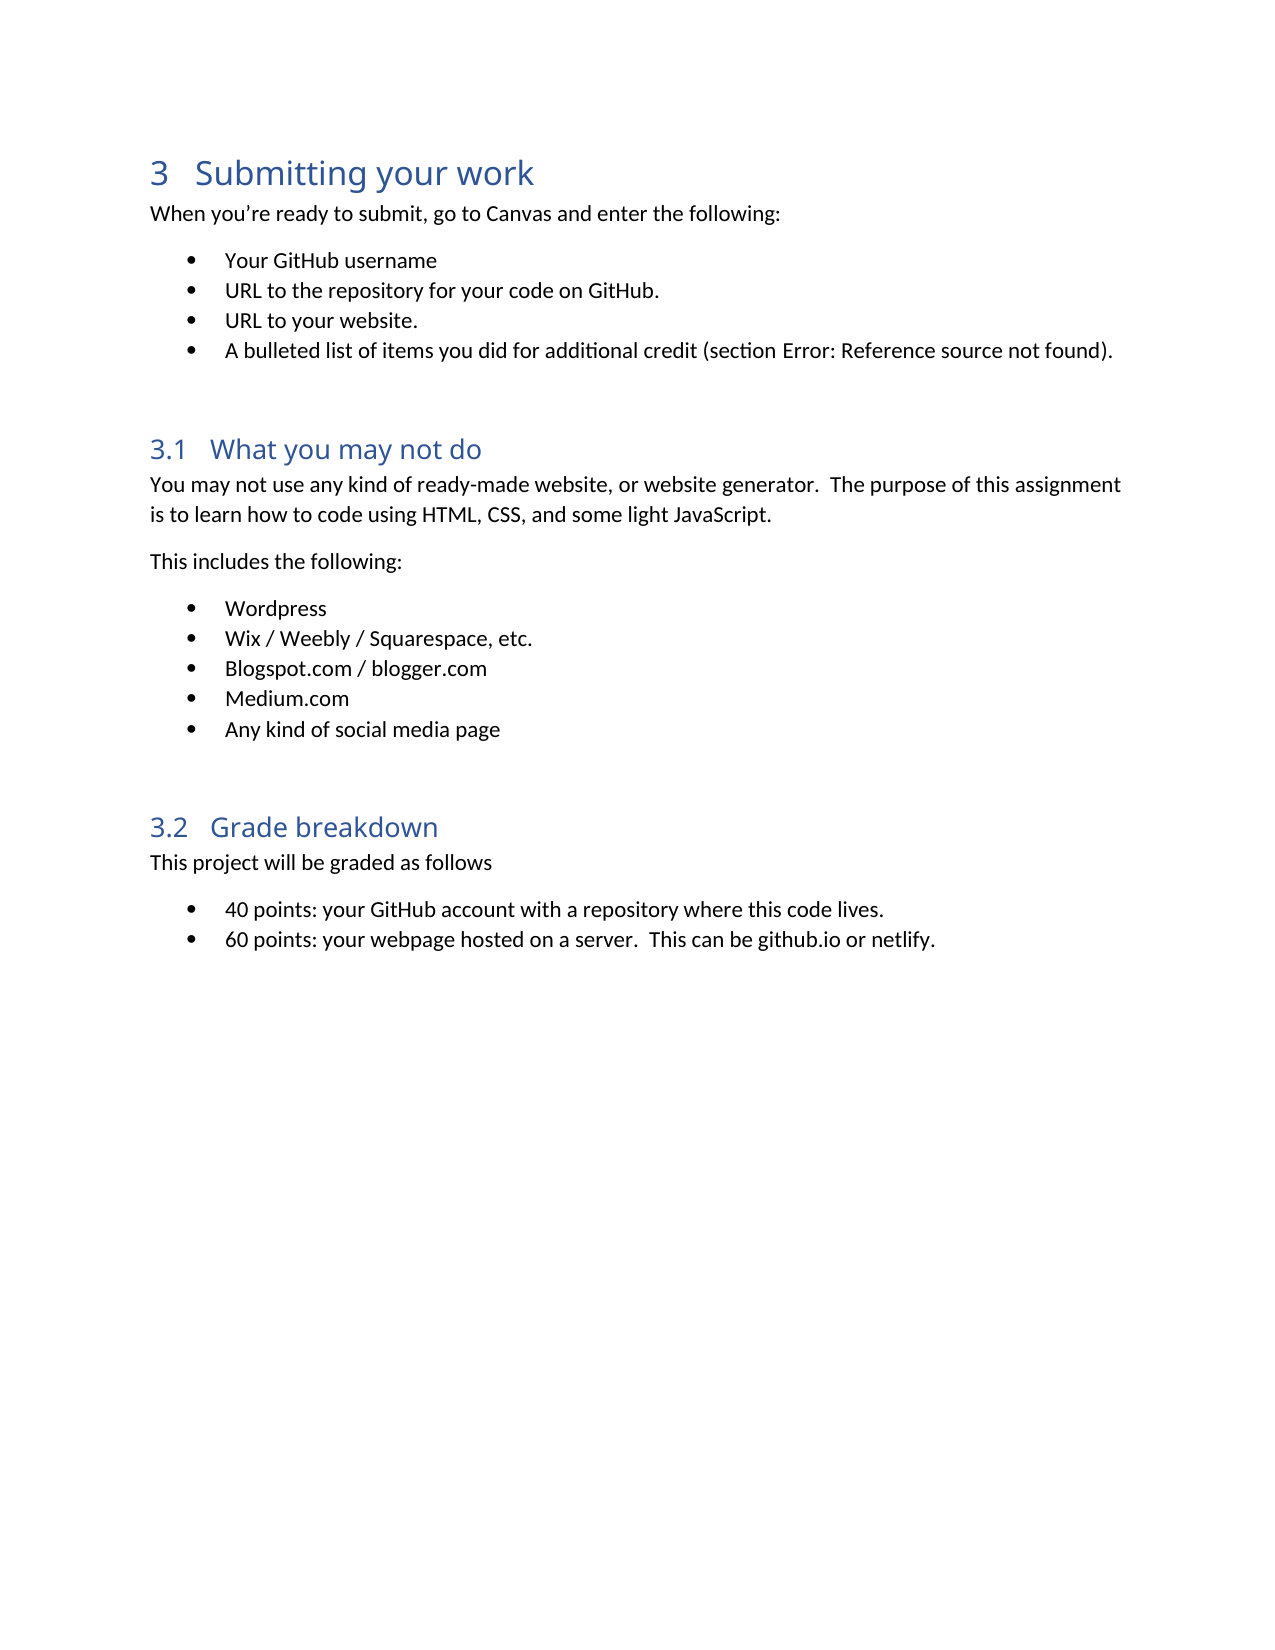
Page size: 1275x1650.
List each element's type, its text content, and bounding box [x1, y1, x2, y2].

list Blogspot.com / blogger.com [187, 654, 1125, 682]
subtitle Grade breakdown [150, 808, 1125, 845]
list Your GitHub username [187, 246, 1125, 274]
list 40 points: your GitHub account with a repository where this code lives. [187, 895, 1125, 923]
list Medium.com [187, 684, 1125, 713]
text You may not use any kind of ready-made website, or website generator. The purpose of this assignment is to learn how to code using HTML, CSS, and some light JavaScript. [150, 470, 1125, 528]
subtitle Submitting your work [150, 150, 1125, 195]
list 60 points: your webpage hosted on a server. This can be github.io or netlify. [187, 925, 1125, 953]
list URL to the repository for your code on GitHub. [187, 276, 1125, 304]
list Wordpress [187, 594, 1125, 622]
list Any kind of social media page [187, 715, 1125, 743]
list URL to your website. [187, 306, 1125, 334]
subtitle What you may not do [150, 430, 1125, 467]
text When you’re ready to submit, go to Canvas and enter the following: [150, 199, 1125, 227]
list Wix / Weebly / Squarespace, etc. [187, 624, 1125, 652]
text This project will be graded as follows [150, 848, 1125, 876]
text This includes the following: [150, 547, 1125, 575]
